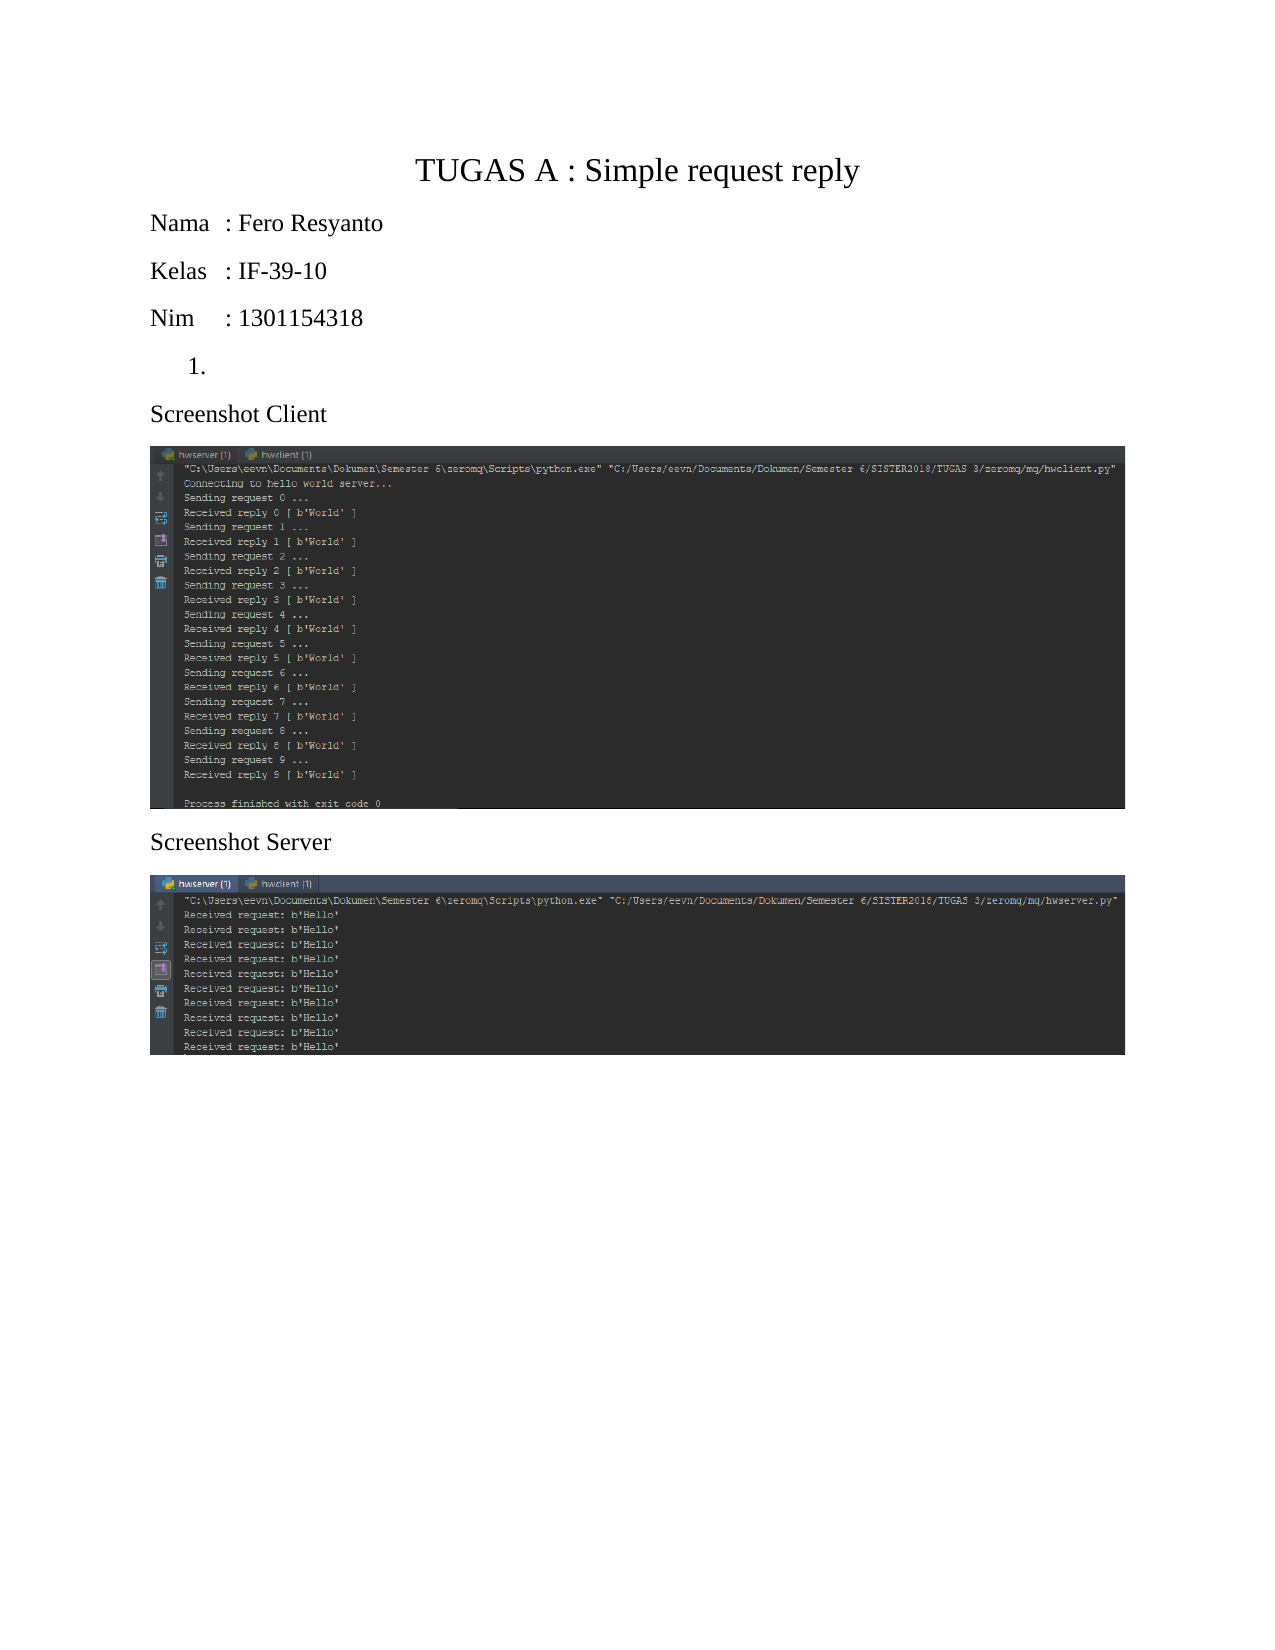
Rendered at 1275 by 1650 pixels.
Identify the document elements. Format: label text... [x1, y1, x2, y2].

text Nama : Fero Resyanto [150, 208, 1125, 237]
picture [150, 446, 1125, 809]
text Kelas : IF-39-10 [150, 256, 1125, 284]
text Screenshot Client [150, 399, 1125, 428]
text Screenshot Server [150, 827, 1125, 856]
text Nim : 1301154318 [150, 303, 1125, 332]
picture [150, 875, 1125, 1055]
text TUGAS A : Simple request reply [150, 150, 1125, 188]
